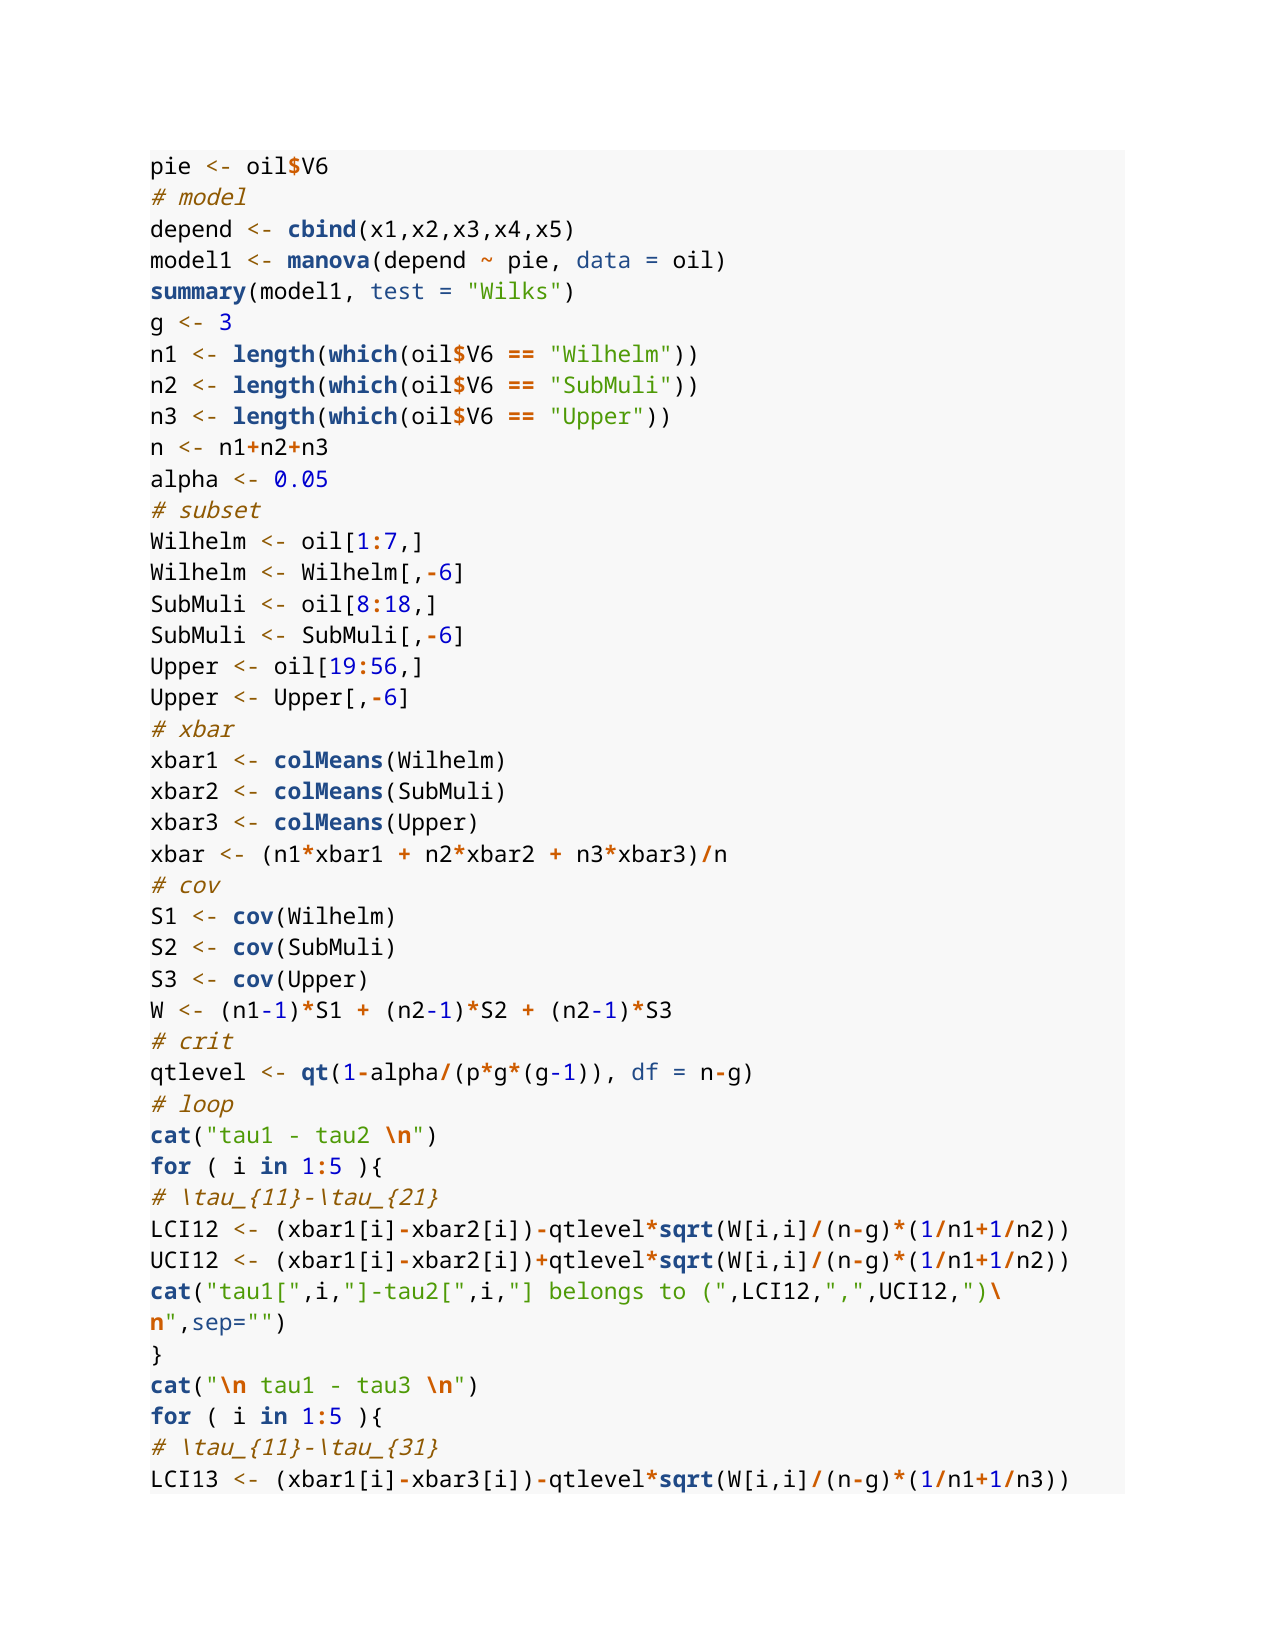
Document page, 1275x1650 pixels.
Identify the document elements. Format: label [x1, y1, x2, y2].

text [150, 150, 1125, 1494]
